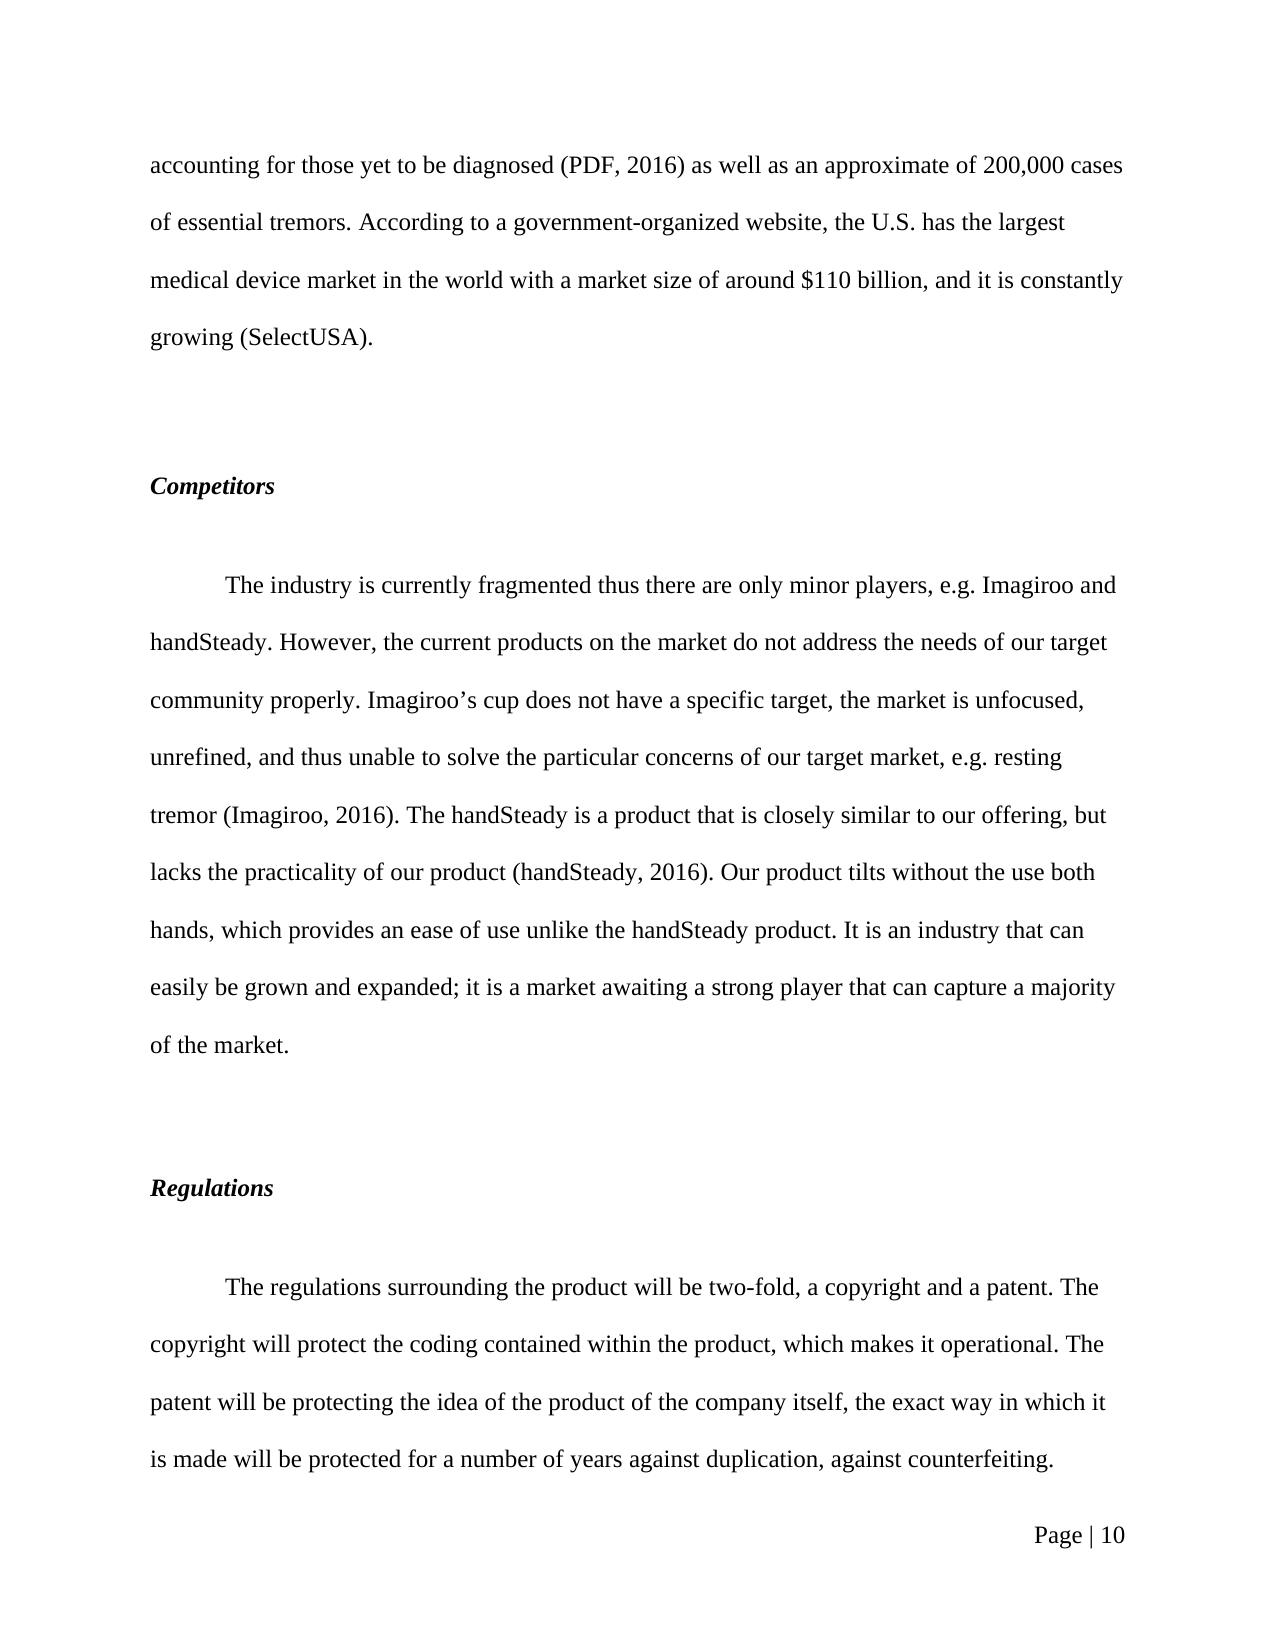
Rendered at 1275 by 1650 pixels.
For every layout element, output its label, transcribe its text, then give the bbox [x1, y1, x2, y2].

subtitle Regulations [150, 1173, 1125, 1202]
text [150, 1272, 1125, 1473]
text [150, 150, 1125, 351]
text The industry is currently fragmented thus there are only minor players, e.g. Imagiroo and handSteady. However, the current products on the market do not address the needs of our target community properly. Imagiroo’s cup does not have a specific target, the market is unfocused, unrefined, and thus unable to solve the particular concerns of our target market, e.g. resting tremor (Imagiroo, 2016). The handSteady is a product that is closely similar to our offering, but lacks the practicality of our product (handSteady, 2016). Our product tilts without the use both hands, which provides an ease of use unlike the handSteady product. It is an industry that can easily be grown and expanded; it is a market awaiting a strong player that can capture a majority of the market. [150, 570, 1125, 1058]
subtitle Competitors [150, 471, 1125, 499]
